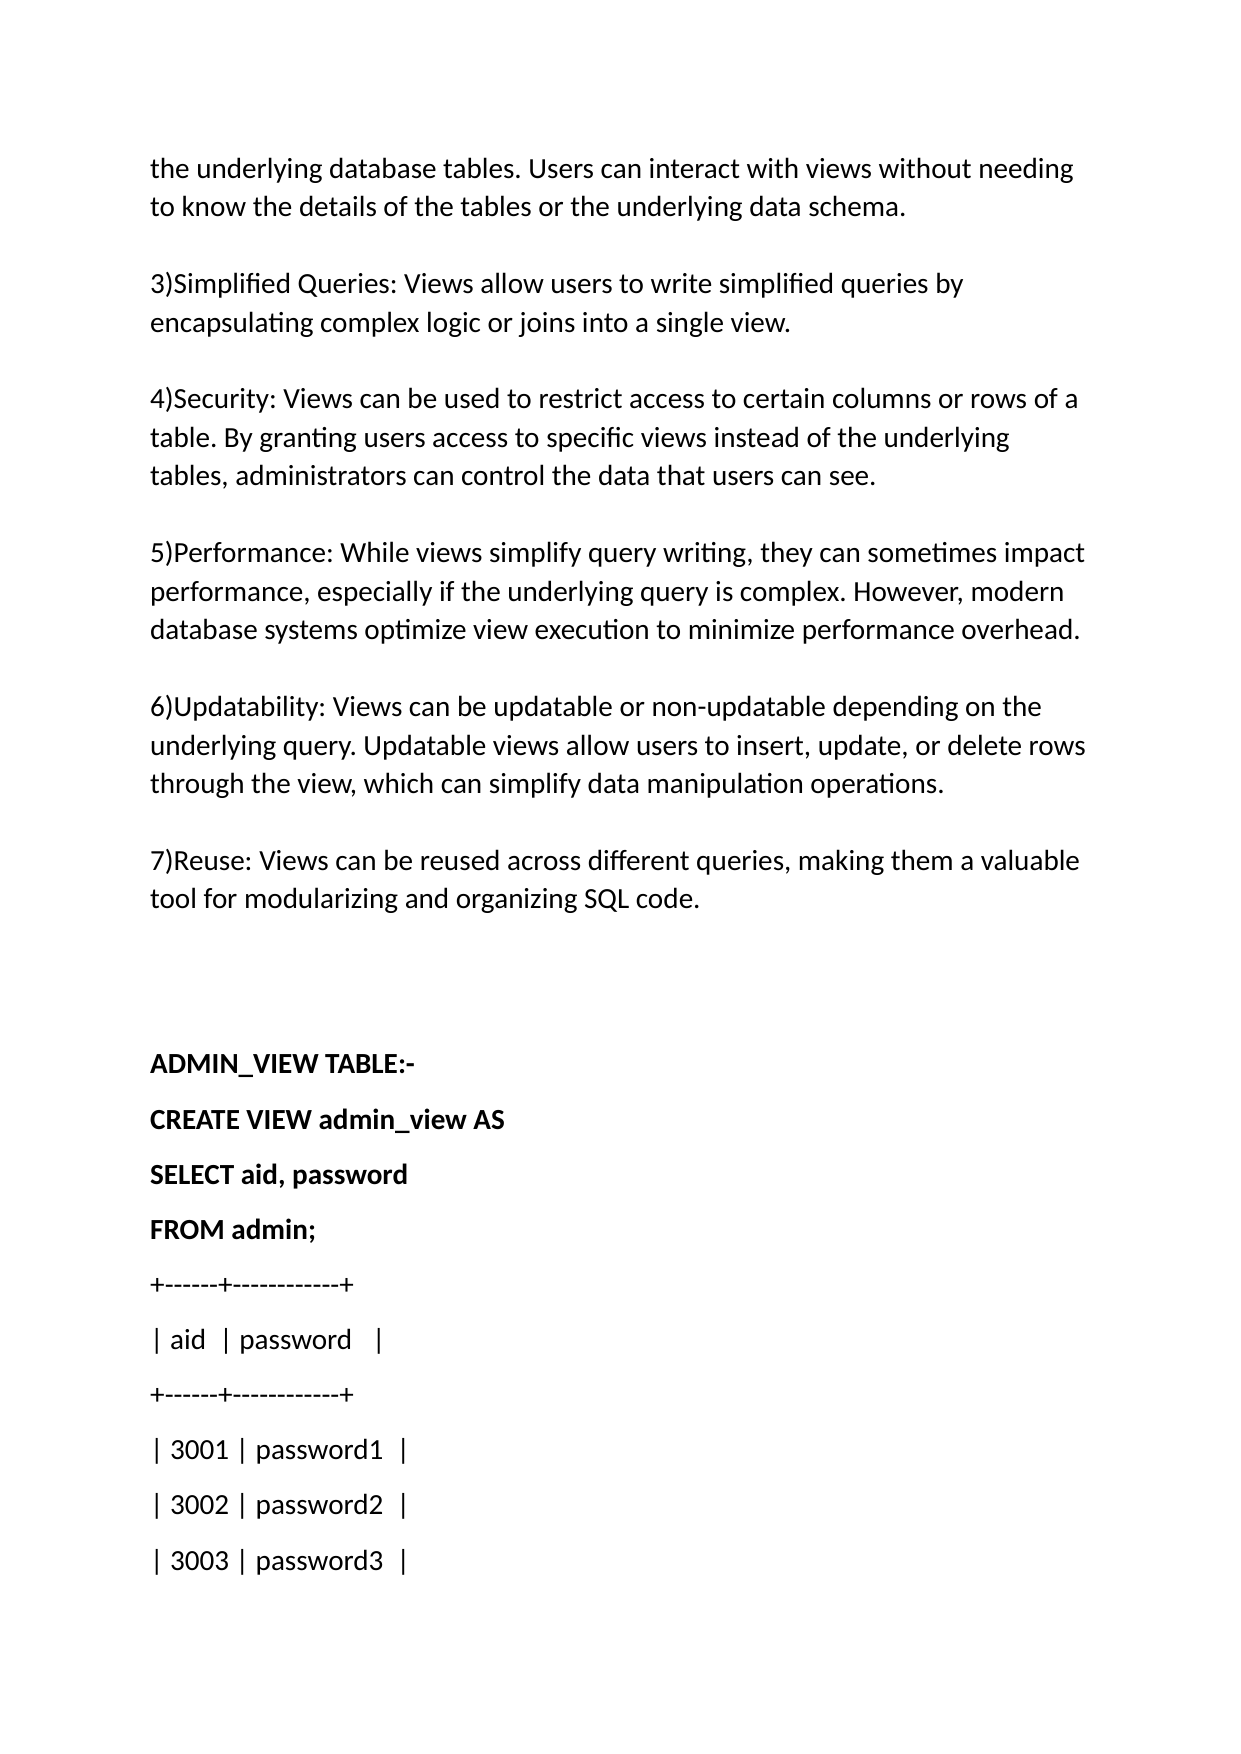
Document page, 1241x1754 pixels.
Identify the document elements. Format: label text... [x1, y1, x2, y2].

text FROM admin; [150, 1211, 1090, 1247]
text | 3003 | password3 | [150, 1542, 1090, 1577]
text CREATE VIEW admin_view AS [150, 1101, 1090, 1136]
text | aid | password | [150, 1321, 1090, 1357]
text | 3001 | password1 | [150, 1431, 1090, 1467]
text +------+------------+ [150, 1266, 1090, 1302]
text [150, 150, 1090, 916]
text +------+------------+ [150, 1376, 1090, 1412]
text | 3002 | password2 | [150, 1486, 1090, 1522]
text ADMIN_VIEW TABLE:- [150, 1046, 1090, 1081]
text SELECT aid, password [150, 1156, 1090, 1191]
